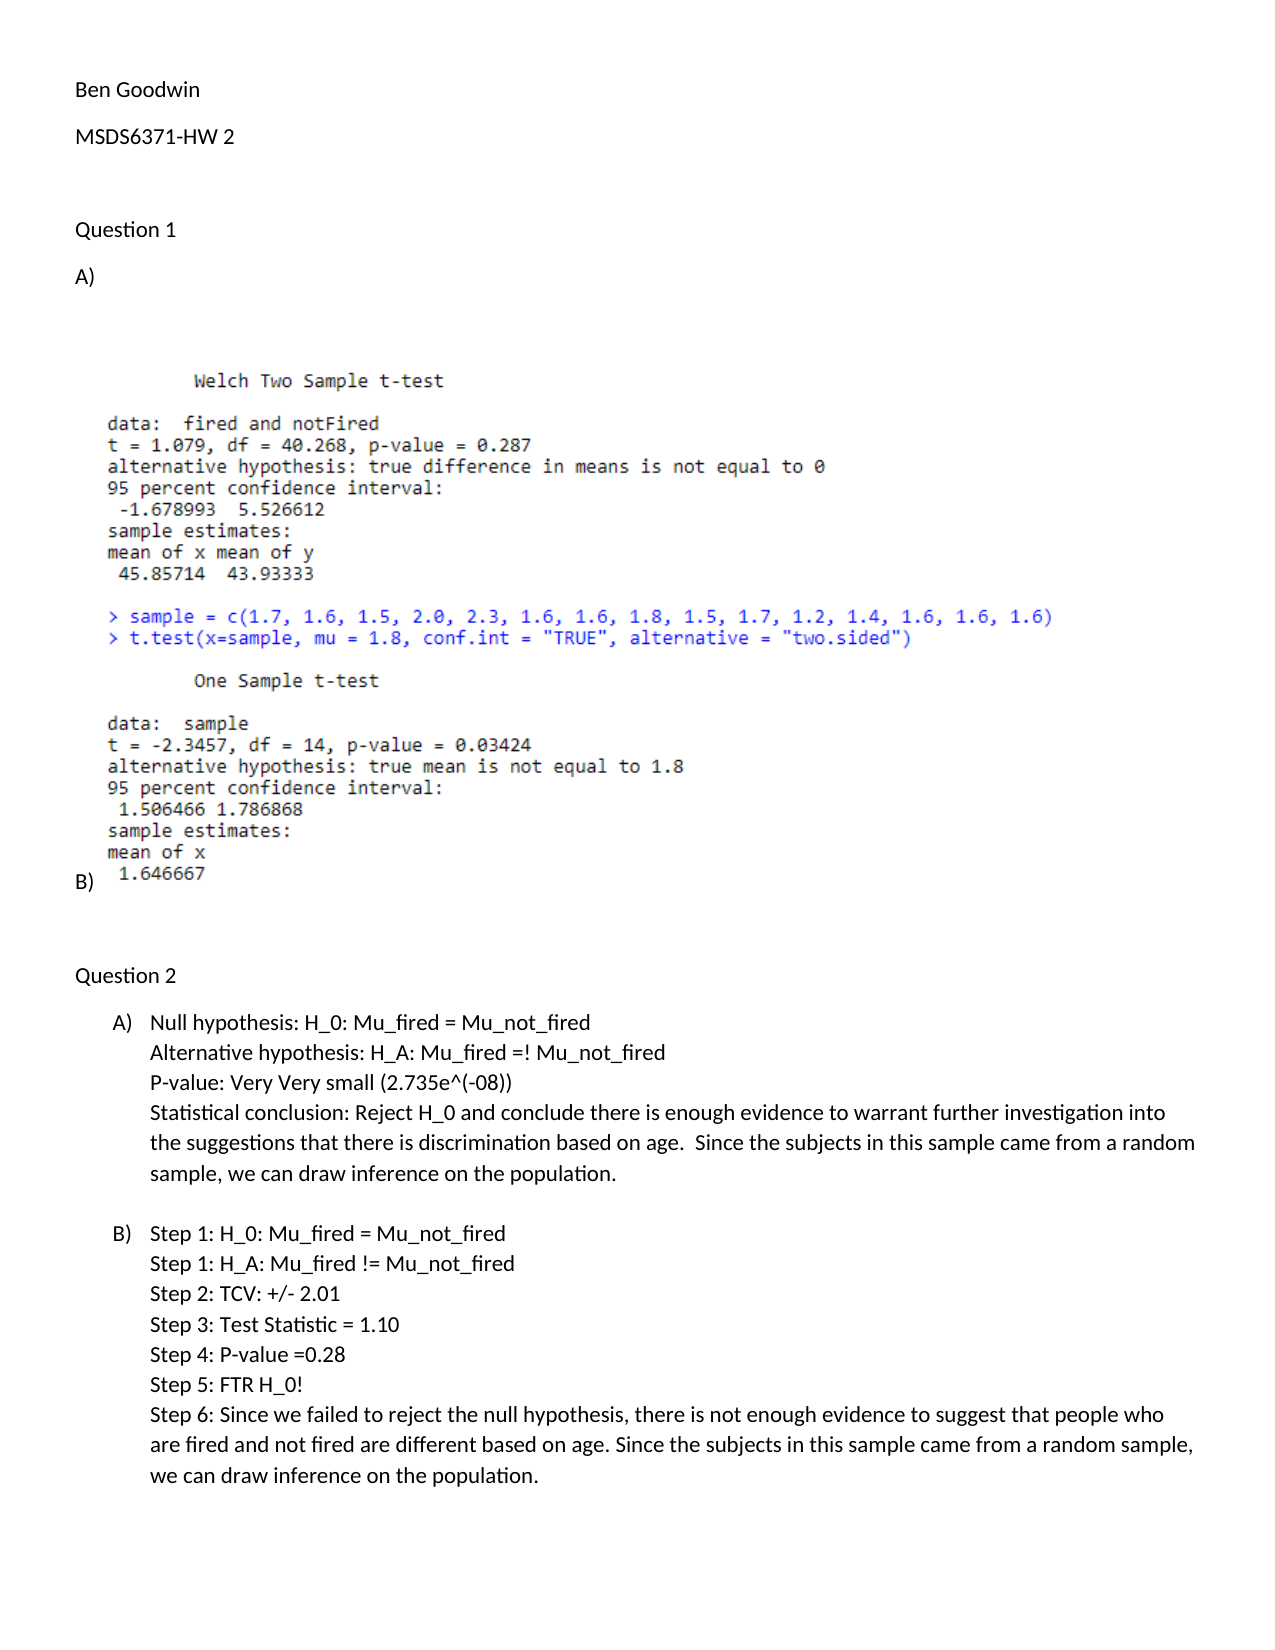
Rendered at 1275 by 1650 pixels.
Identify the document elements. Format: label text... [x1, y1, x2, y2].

list Alternative hypothesis: H_A: Mu_fired =! Mu_not_fired [150, 1038, 1200, 1066]
list P-value: Very Very small (2.735e^(-08)) [150, 1068, 1200, 1096]
list Step 4: P-value =0.28 [150, 1340, 1200, 1368]
list Step 5: FTR H_0! [150, 1370, 1200, 1398]
text MSDS6371-HW 2 [75, 122, 1200, 150]
list Step 1: H_0: Mu_fired = Mu_not_fired [112, 1219, 1200, 1247]
picture [99, 356, 1075, 890]
text Question 2 [75, 961, 1200, 989]
list Step 3: Test Statistic = 1.10 [150, 1310, 1200, 1338]
text Question 1 [75, 216, 1200, 244]
list Statistical conclusion: Reject H_0 and conclude there is enough evidence to warrant further investigation into the suggestions that there is discrimination based on age. Since the subjects in this sample came from a random sample, we can draw inference on the population. [150, 1098, 1200, 1187]
list Step 6: Since we failed to reject the null hypothesis, there is not enough evidence to suggest that people who are fired and not fired are different based on age. Since the subjects in this sample came from a random sample, we can draw inference on the population. [150, 1400, 1200, 1489]
list Step 1: H_A: Mu_fired != Mu_not_fired [150, 1249, 1200, 1277]
list Step 2: TCV: +/- 2.01 [150, 1279, 1200, 1308]
text Ben Goodwin [75, 75, 1200, 103]
text A) [75, 262, 1200, 291]
list Null hypothesis: H_0: Mu_fired = Mu_not_fired [112, 1008, 1200, 1036]
